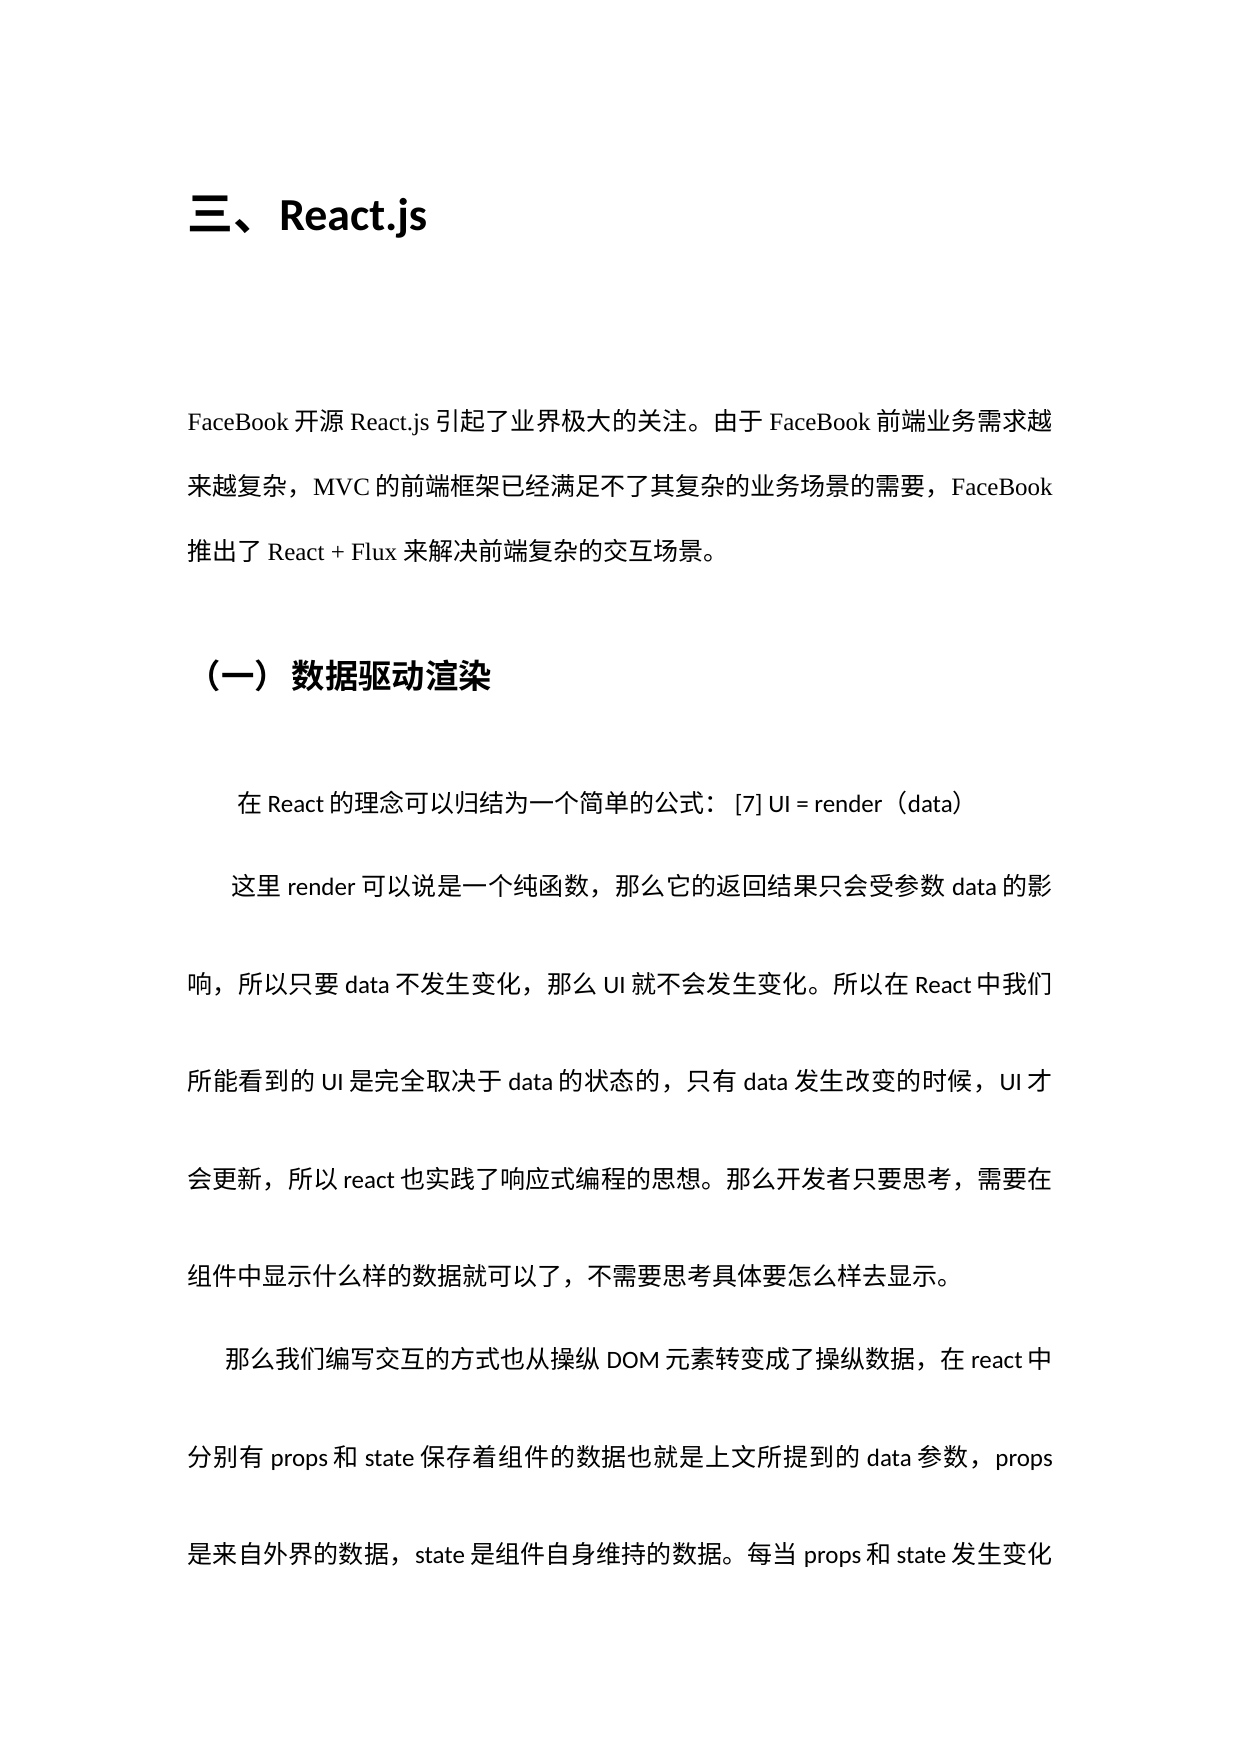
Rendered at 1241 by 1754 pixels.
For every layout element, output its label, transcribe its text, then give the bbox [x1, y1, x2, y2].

subtitle 数据驱动渲染 [187, 642, 1053, 707]
text 在React的理念可以归结为一个简单的公式： [7] UI = render（data） [187, 769, 1053, 834]
text FaceBook开源React.js引起了业界极大的关注。由于FaceBook前端业务需求越来越复杂，MVC的前端框架已经满足不了其复杂的业务场景的需要，FaceBook推出了React + Flux 来解决前端复杂的交互场景。 [187, 387, 1053, 582]
text 这里render可以说是一个纯函数，那么它的返回结果只会受参数data的影响，所以只要data不发生变化，那么UI就不会发生变化。所以在React中我们所能看到的UI是完全取决于data的状态的，只有data发生改变的时候，UI才会更新，所以react也实践了响应式编程的思想。那么开发者只要思考，需要在组件中显示什么样的数据就可以了，不需要思考具体要怎么样去显示。 [187, 852, 1053, 1307]
subtitle 三、React.js [187, 162, 1053, 259]
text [187, 1325, 1053, 1585]
